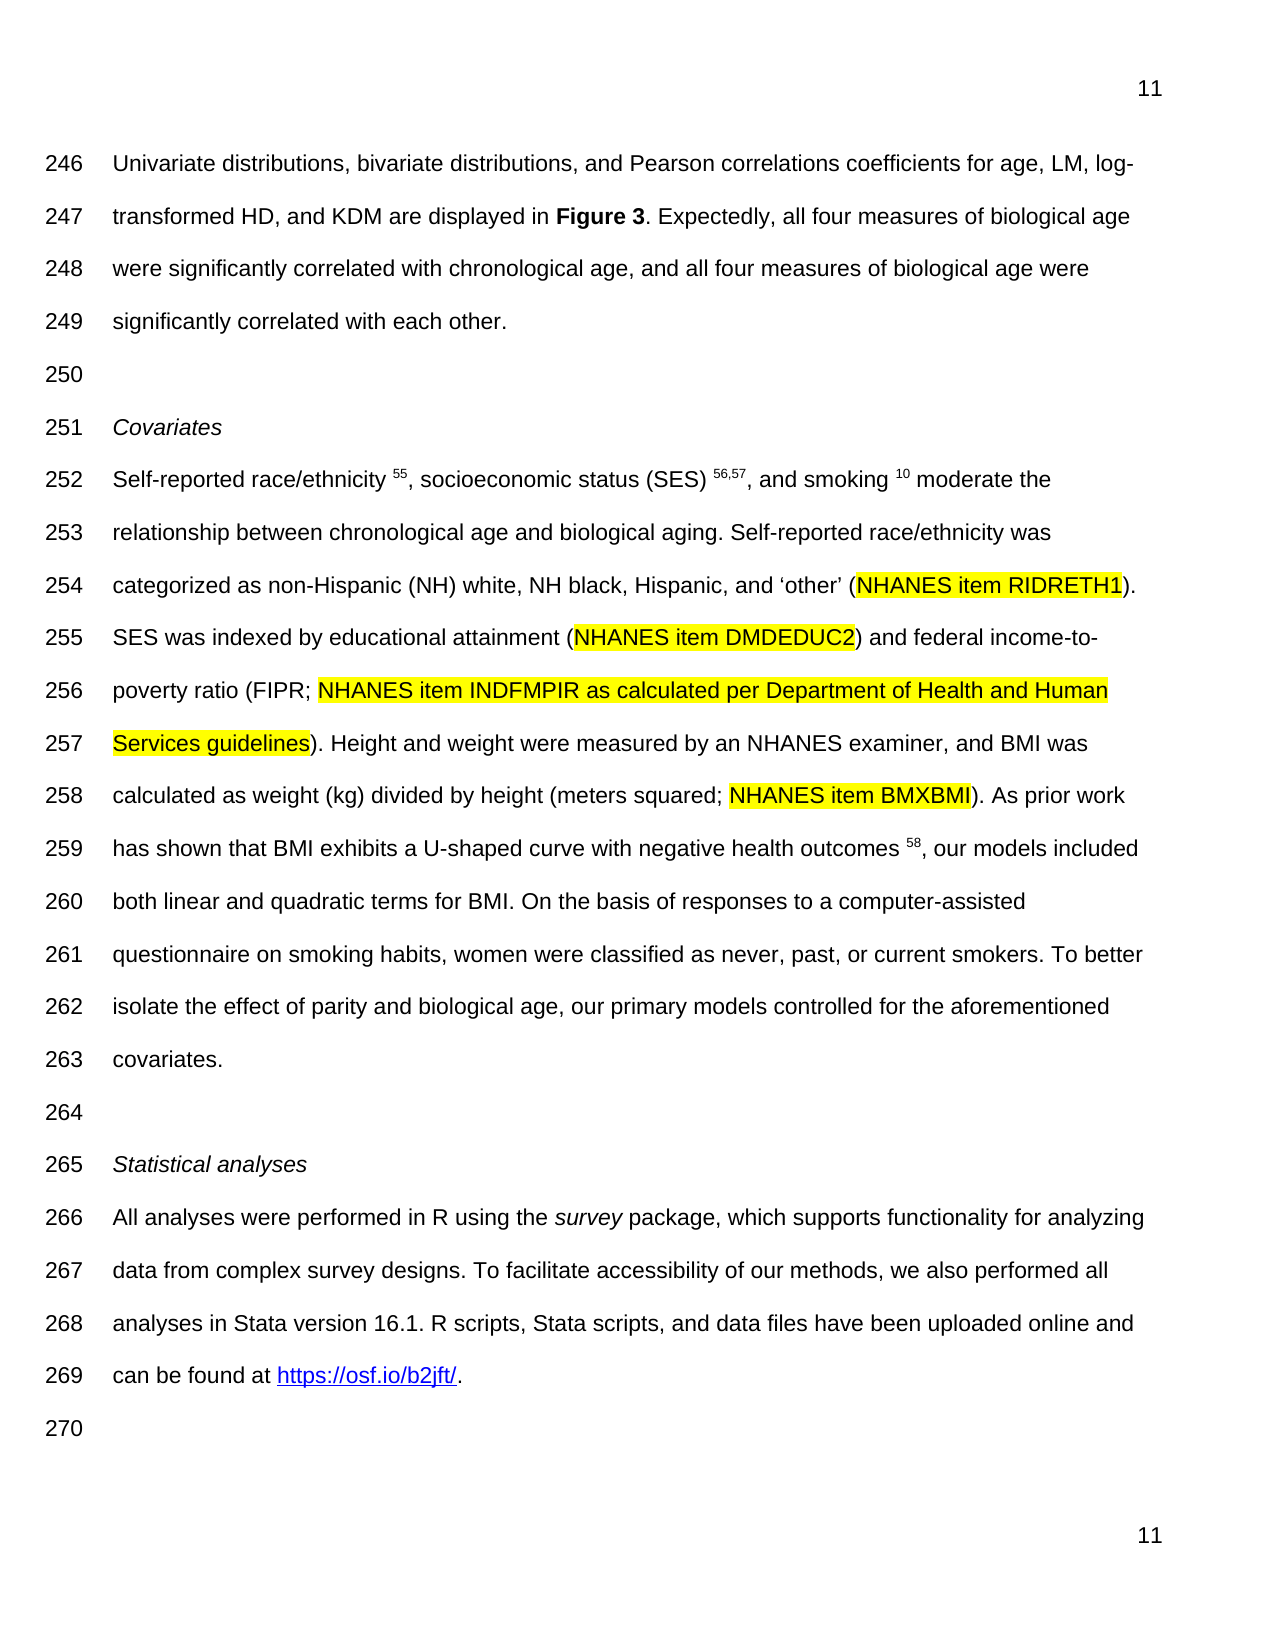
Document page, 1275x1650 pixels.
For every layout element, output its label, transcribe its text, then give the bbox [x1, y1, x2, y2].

text Statistical analyses [112, 1151, 1162, 1178]
text Self-reported race/ethnicity 55, socioeconomic status (SES) 56,57, and smoking 10 moderate the relationship between chronological age and biological aging. Self-reported race/ethnicity was categorized as non-Hispanic (NH) white, NH black, Hispanic, and ‘other’ (NHANES item RIDRETH1). SES was indexed by educational attainment (NHANES item DMDEDUC2) and federal income-to-poverty ratio (FIPR; NHANES item INDFMPIR as calculated per Department of Health and Human Services guidelines). Height and weight were measured by an NHANES examiner, and BMI was calculated as weight (kg) divided by height (meters squared; NHANES item BMXBMI). As prior work has shown that BMI exhibits a U-shaped curve with negative health outcomes 58, our models included both linear and quadratic terms for BMI. On the basis of responses to a computer-assisted questionnaire on smoking habits, women were classified as never, past, or current smokers. To better isolate the effect of parity and biological age, our primary models controlled for the aforementioned covariates. [112, 466, 1162, 1072]
text Univariate distributions, bivariate distributions, and Pearson correlations coefficients for age, LM, log-transformed HD, and KDM are displayed in Figure 3. Expectedly, all four measures of biological age were significantly correlated with chronological age, and all four measures of biological age were significantly correlated with each other. [112, 150, 1162, 334]
text Covariates [112, 413, 1162, 440]
